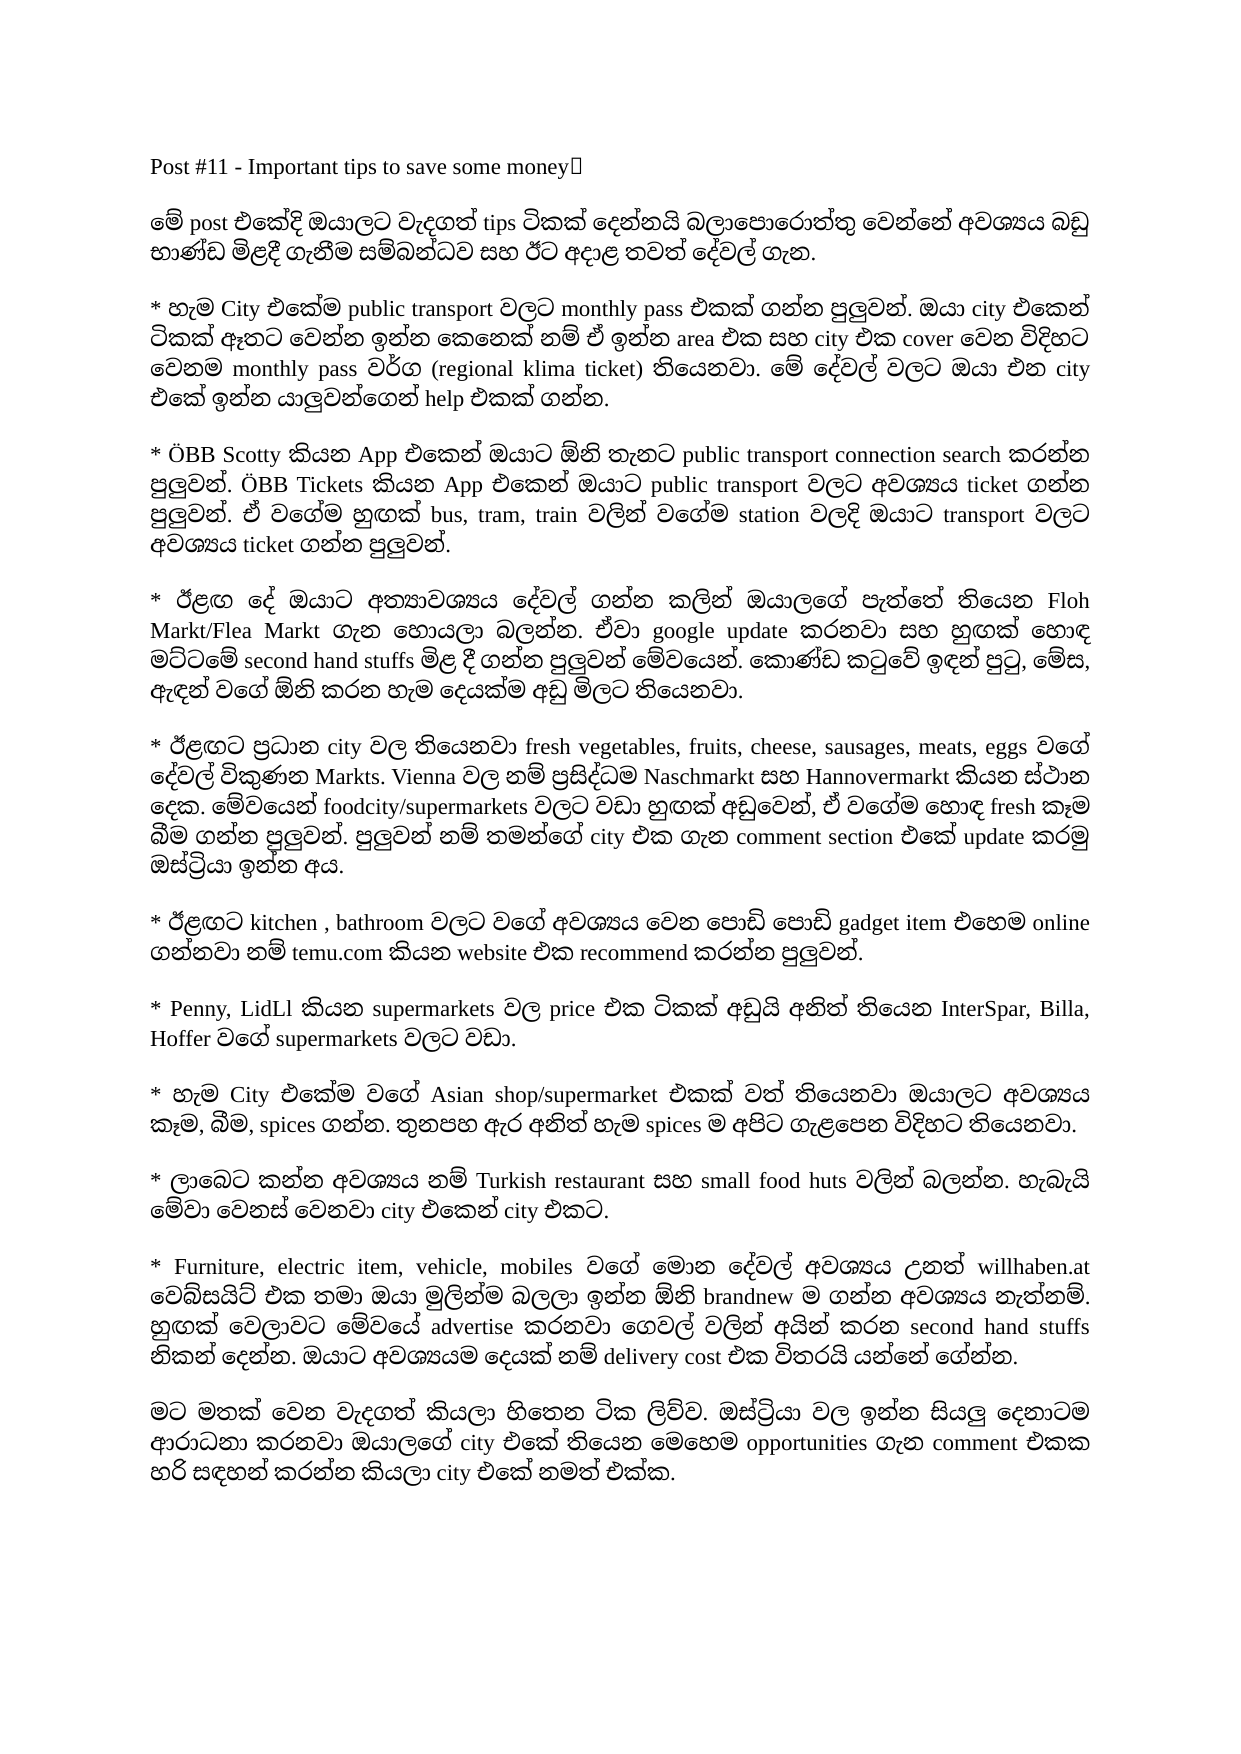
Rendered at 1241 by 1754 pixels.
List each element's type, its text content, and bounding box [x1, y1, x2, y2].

text * ඊළඟට ප්‍රධාන city වල තියෙනවා fresh vegetables, fruits, cheese, sausages, meats, eggs වගේ දේවල් විකුණන Markts. Vienna වල නම් ප්‍රසිද්ධම Naschmarkt සහ Hannovermarkt කියන ස්ථාන දෙක. මේවයෙන් foodcity/supermarkets වලට වඩා හුඟක් අඩුවෙන්, ඒ වගේම හොඳ fresh කෑම බීම ගන්න පුලුවන්. පුලුවන් නම් තමන්ගේ city එක ගැන comment section එකේ update කරමු ඔස්ට්‍රියා ඉන්න අය. [150, 732, 1090, 881]
text * හැම City එකේම වගේ Asian shop/supermarket එකක් වත් තියෙනවා ඔයාලට අවශ්‍යය කෑම, බීම, spices ගන්න. තුනපහ ඇර අනිත් හැම spices ම අපිට ගැළපෙන විදිහට තියෙනවා. [150, 1080, 1090, 1139]
text * ඊළඟ දේ ඔයාට අත්‍යාවශ්‍යය දේවල් ගන්න කලින් ඔයාලගේ පැත්තේ තියෙන Floh Markt/Flea Markt ගැන හොයලා බලන්න. ඒවා google update කරනවා සහ හුඟක් හොඳ මට්ටමේ second hand stuffs මිළ දී ගන්න පුලුවන් මේවයෙන්. කොණ්ඩ කටුවේ ඉඳන් පුටු, මේස, ඇඳන් වගේ ඕනි කරන හැම දෙයක්ම අඩු මිලට තියෙනවා. [150, 586, 1090, 705]
text * Penny, LidLl කියන supermarkets වල price එක ටිකක් අඩුයි අනිත් තියෙන InterSpar, Billa, Hoffer වගේ supermarkets වලට වඩා. [150, 993, 1090, 1053]
text * හැම City එකේම public transport වලට monthly pass එකක් ගන්න පුලුවන්. ඔයා city එකෙන් ටිකක් ඈතට වෙන්න ඉන්න කෙනෙක් නම් ඒ ඉන්න area එක සහ city එක cover වෙන විදිහට වෙනම monthly pass වර්ග (regional klima ticket) තියෙනවා. මේ දේවල් වලට ඔයා එන city එකේ ඉන්න යාලුවන්ගෙන් help එකක් ගන්න. [150, 294, 1090, 413]
text * ÖBB Scotty කියන App එකෙන් ඔයාට ඕනි තැනට public transport connection search කරන්න පුලුවන්. ÖBB Tickets කියන App එකෙන් ඔයාට public transport වලට අවශ්‍යය ticket ගන්න පුලුවන්. ඒ වගේම හුඟක් bus, tram, train වලින් වගේම station වලදි ඔයාට transport වලට අවශ්‍යය ticket ගන්න පුලුවන්. [150, 440, 1090, 559]
text මට මතක් වෙන වැදගත් කියලා හිතෙන ටික ලිව්ව. ඔස්ට්‍රියා වල ඉන්න සියලු දෙනාටම ආරාධනා කරනවා ඔයාලගේ city එකේ තියෙන මෙහෙම opportunities ගැන comment එකක හරි සඳහන් කරන්න කියලා city එකේ නමත් එක්ක. [150, 1398, 1090, 1488]
text * ලාබෙට කන්න අවශ්‍යය නම් Turkish restaurant සහ small food huts වලින් බලන්න. හැබැයි මේවා වෙනස් වෙනවා city එකෙන් city එකට. [150, 1166, 1090, 1226]
text * Furniture, electric item, vehicle, mobiles වගේ මොන දේවල් අවශ්‍යය උනත් willhaben.at වෙබ්සයිට් එක තමා ඔයා මුලින්ම බලලා ඉන්න ඕනි brandnew ම ගන්න අවශ්‍යය නැත්නම්. හුඟක් වෙලාවට මේවයේ advertise කරනවා ගෙවල් වලින් අයින් කරන second hand stuffs නිකන් දෙන්න. ඔයාට අවශ්‍යයම දෙයක් නම් delivery cost එක විතරයි යන්නේ ගේන්න. [150, 1252, 1090, 1372]
text Post #11 - Important tips to save some money🤡 [150, 150, 1090, 181]
text මේ post එකේදි ඔයාලට වැදගත් tips ටිකක් දෙන්න‍යි බලාපොරොත්තු වෙන්නේ අවශ්‍යය බඩු භාණ්ඩ මිළදී ගැනීම සම්බන්ධව සහ ඊට අදාළ තවත් දේවල් ගැන. [150, 208, 1090, 267]
text * ඊළඟට kitchen , bathroom වලට වගේ අවශ්‍යය වෙන පොඩි පොඩි gadget item එහෙම online ගන්නවා නම් temu.com කියන website එක recommend කරන්න පුලුවන්. [150, 907, 1090, 967]
